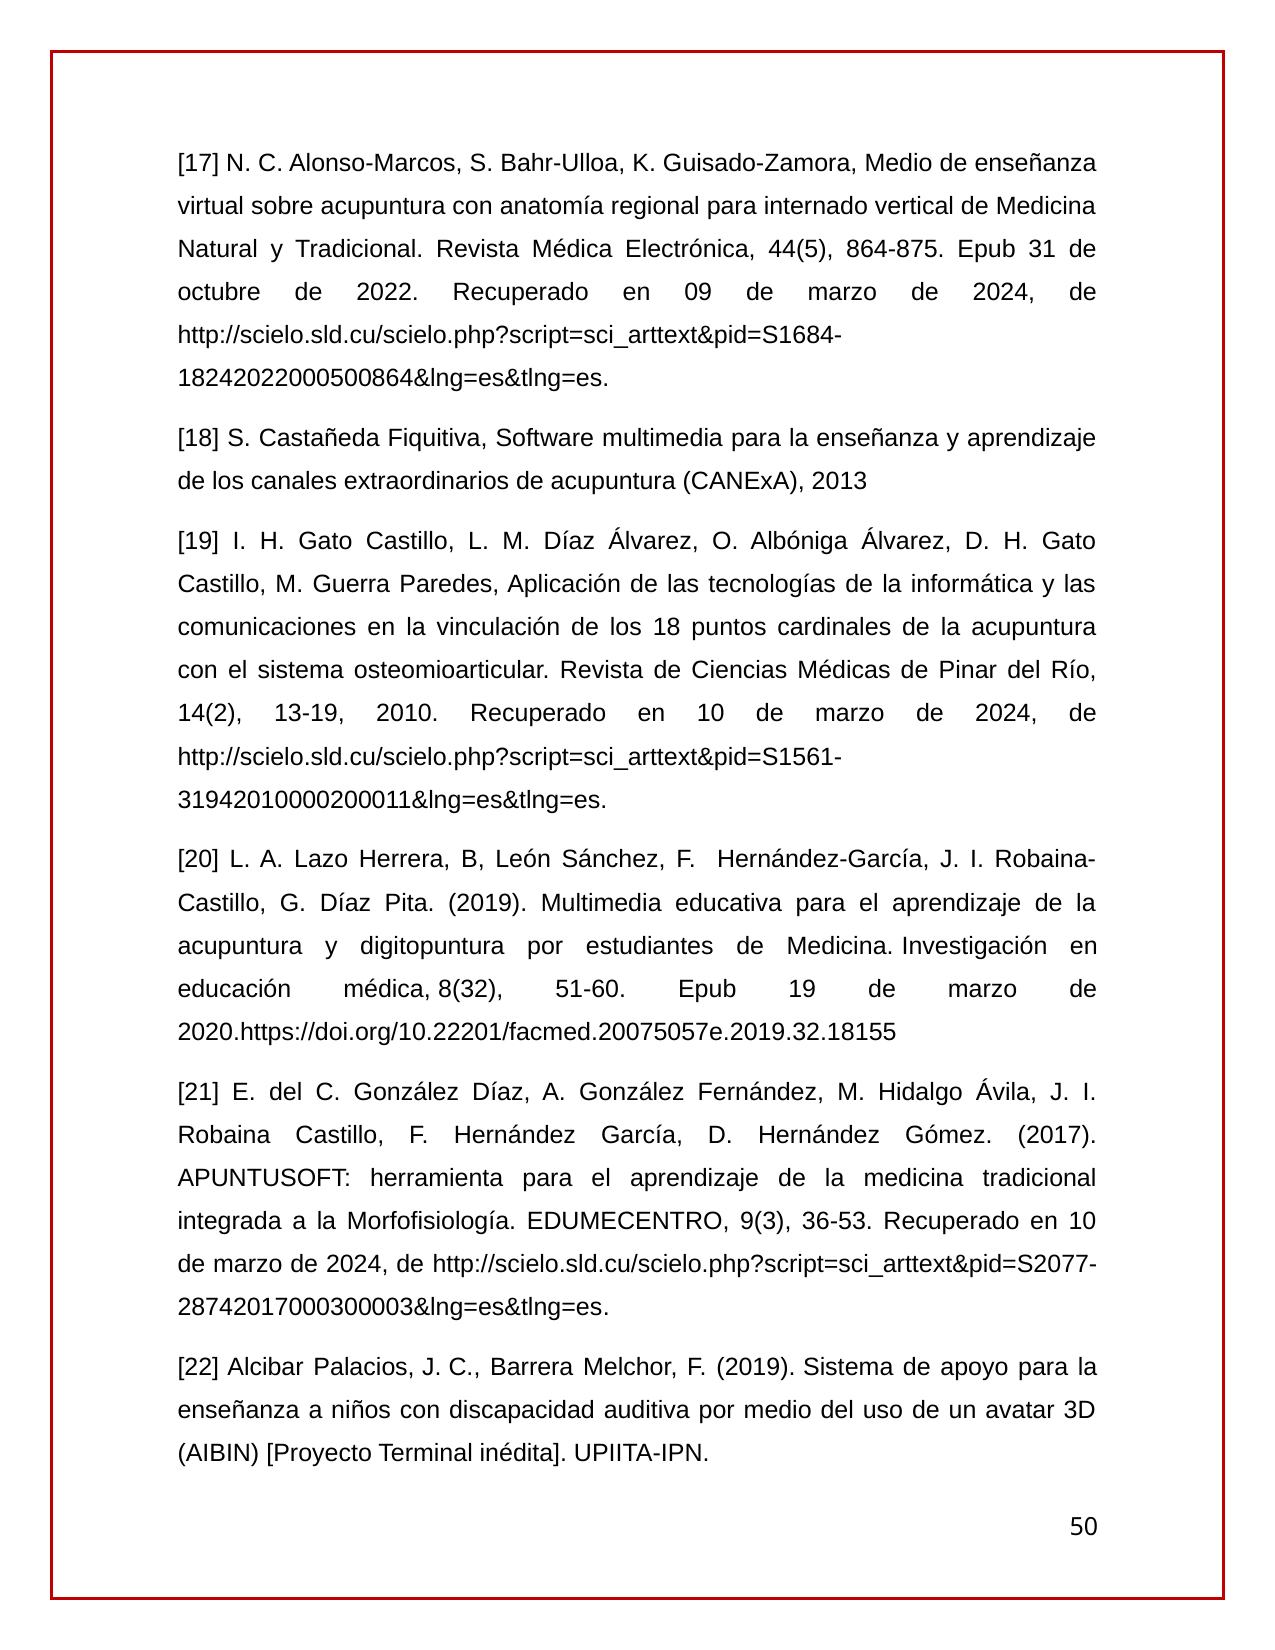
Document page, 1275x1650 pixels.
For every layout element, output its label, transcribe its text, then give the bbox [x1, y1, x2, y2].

text [17] N. C. Alonso-Marcos, S. Bahr-Ulloa, K. Guisado-Zamora, Medio de enseñanza virtual sobre acupuntura con anatomía regional para internado vertical de Medicina Natural y Tradicional. Revista Médica Electrónica, 44(5), 864-875. Epub 31 de octubre de 2022. Recuperado en 09 de marzo de 2024, de http://scielo.sld.cu/scielo.php?script=sci_arttext&pid=S1684-18242022000500864&lng=es&tlng=es. [177, 148, 1098, 392]
text [21] E. del C. González Díaz, A. González Fernández, M. Hidalgo Ávila, J. I. Robaina Castillo, F. Hernández García, D. Hernández Gómez. (2017). APUNTUSOFT: herramienta para el aprendizaje de la medicina tradicional integrada a la Morfofisiología. EDUMECENTRO, 9(3), 36-53. Recuperado en 10 de marzo de 2024, de http://scielo.sld.cu/scielo.php?script=sci_arttext&pid=S2077-28742017000300003&lng=es&tlng=es. [177, 1077, 1098, 1321]
text [20] L. A. Lazo Herrera, B, León Sánchez, F. Hernández-García, J. I. Robaina-Castillo, G. Díaz Pita. (2019). Multimedia educativa para el aprendizaje de la acupuntura y digitopuntura por estudiantes de Medicina. Investigación en educación médica, 8(32), 51-60. Epub 19 de marzo de 2020.https://doi.org/10.22201/facmed.20075057e.2019.32.18155 [177, 844, 1098, 1046]
text [18] S. Castañeda Fiquitiva, Software multimedia para la enseñanza y aprendizaje de los canales extraordinarios de acupuntura (CANExA), 2013 [177, 423, 1098, 495]
text [22] Alcibar Palacios, J. C., Barrera Melchor, F. (2019). Sistema de apoyo para la enseñanza a niños con discapacidad auditiva por medio del uso de un avatar 3D (AIBIN) [Proyecto Terminal inédita]. UPIITA-IPN. [177, 1352, 1098, 1467]
text [19] I. H. Gato Castillo, L. M. Díaz Álvarez, O. Albóniga Álvarez, D. H. Gato Castillo, M. Guerra Paredes, Aplicación de las tecnologías de la informática y las comunicaciones en la vinculación de los 18 puntos cardinales de la acupuntura con el sistema osteomioarticular. Revista de Ciencias Médicas de Pinar del Río, 14(2), 13-19, 2010. Recuperado en 10 de marzo de 2024, de http://scielo.sld.cu/scielo.php?script=sci_arttext&pid=S1561-31942010000200011&lng=es&tlng=es. [177, 526, 1098, 813]
